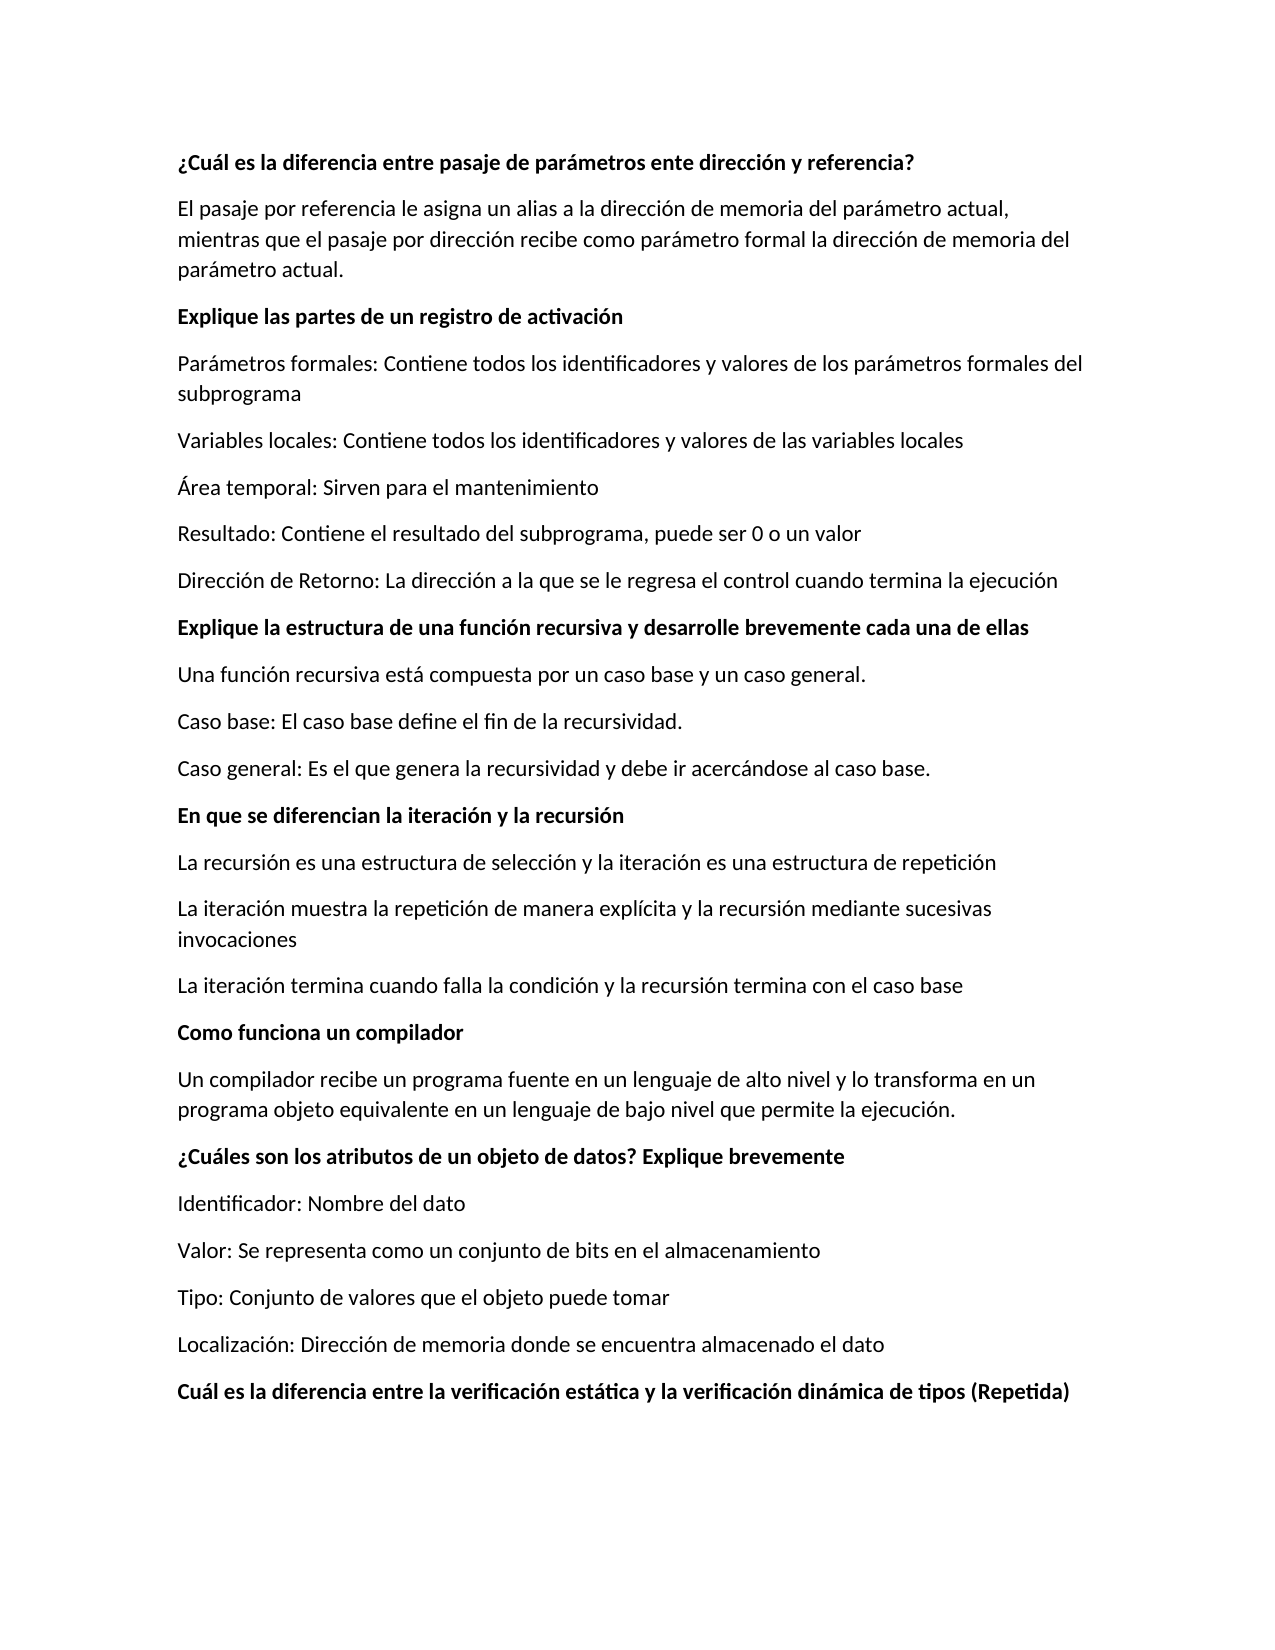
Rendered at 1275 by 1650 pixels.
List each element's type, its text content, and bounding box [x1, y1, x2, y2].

text Un compilador recibe un programa fuente en un lenguaje de alto nivel y lo transforma en un programa objeto equivalente en un lenguaje de bajo nivel que permite la ejecución. [177, 1065, 1098, 1123]
text Localización: Dirección de memoria donde se encuentra almacenado el dato [177, 1330, 1098, 1358]
text Valor: Se representa como un conjunto de bits en el almacenamiento [177, 1236, 1098, 1264]
text Caso general: Es el que genera la recursividad y debe ir acercándose al caso base. [177, 754, 1098, 782]
text Una función recursiva está compuesta por un caso base y un caso general. [177, 660, 1098, 688]
text Variables locales: Contiene todos los identificadores y valores de las variables locales [177, 426, 1098, 454]
text La iteración muestra la repetición de manera explícita y la recursión mediante sucesivas invocaciones [177, 894, 1098, 953]
text Dirección de Retorno: La dirección a la que se le regresa el control cuando termina la ejecución [177, 566, 1098, 594]
text Caso base: El caso base define el fin de la recursividad. [177, 707, 1098, 735]
text Área temporal: Sirven para el mantenimiento [177, 473, 1098, 501]
text El pasaje por referencia le asigna un alias a la dirección de memoria del parámetro actual, mientras que el pasaje por dirección recibe como parámetro formal la dirección de memoria del parámetro actual. [177, 194, 1098, 283]
text Cuál es la diferencia entre la verificación estática y la verificación dinámica de tipos (Repetida) [177, 1377, 1098, 1405]
text Parámetros formales: Contiene todos los identificadores y valores de los parámetros formales del subprograma [177, 349, 1098, 407]
text La iteración termina cuando falla la condición y la recursión termina con el caso base [177, 972, 1098, 999]
text Explique las partes de un registro de activación [177, 302, 1098, 330]
text ¿Cuál es la diferencia entre pasaje de parámetros ente dirección y referencia? [177, 148, 1098, 176]
text En que se diferencian la iteración y la recursión [177, 801, 1098, 829]
text Resultado: Contiene el resultado del subprograma, puede ser 0 o un valor [177, 519, 1098, 547]
text ¿Cuáles son los atributos de un objeto de datos? Explique brevemente [177, 1142, 1098, 1170]
text Identificador: Nombre del dato [177, 1189, 1098, 1217]
text La recursión es una estructura de selección y la iteración es una estructura de repetición [177, 848, 1098, 876]
text Como funciona un compilador [177, 1018, 1098, 1046]
text Tipo: Conjunto de valores que el objeto puede tomar [177, 1283, 1098, 1311]
text Explique la estructura de una función recursiva y desarrolle brevemente cada una de ellas [177, 613, 1098, 641]
